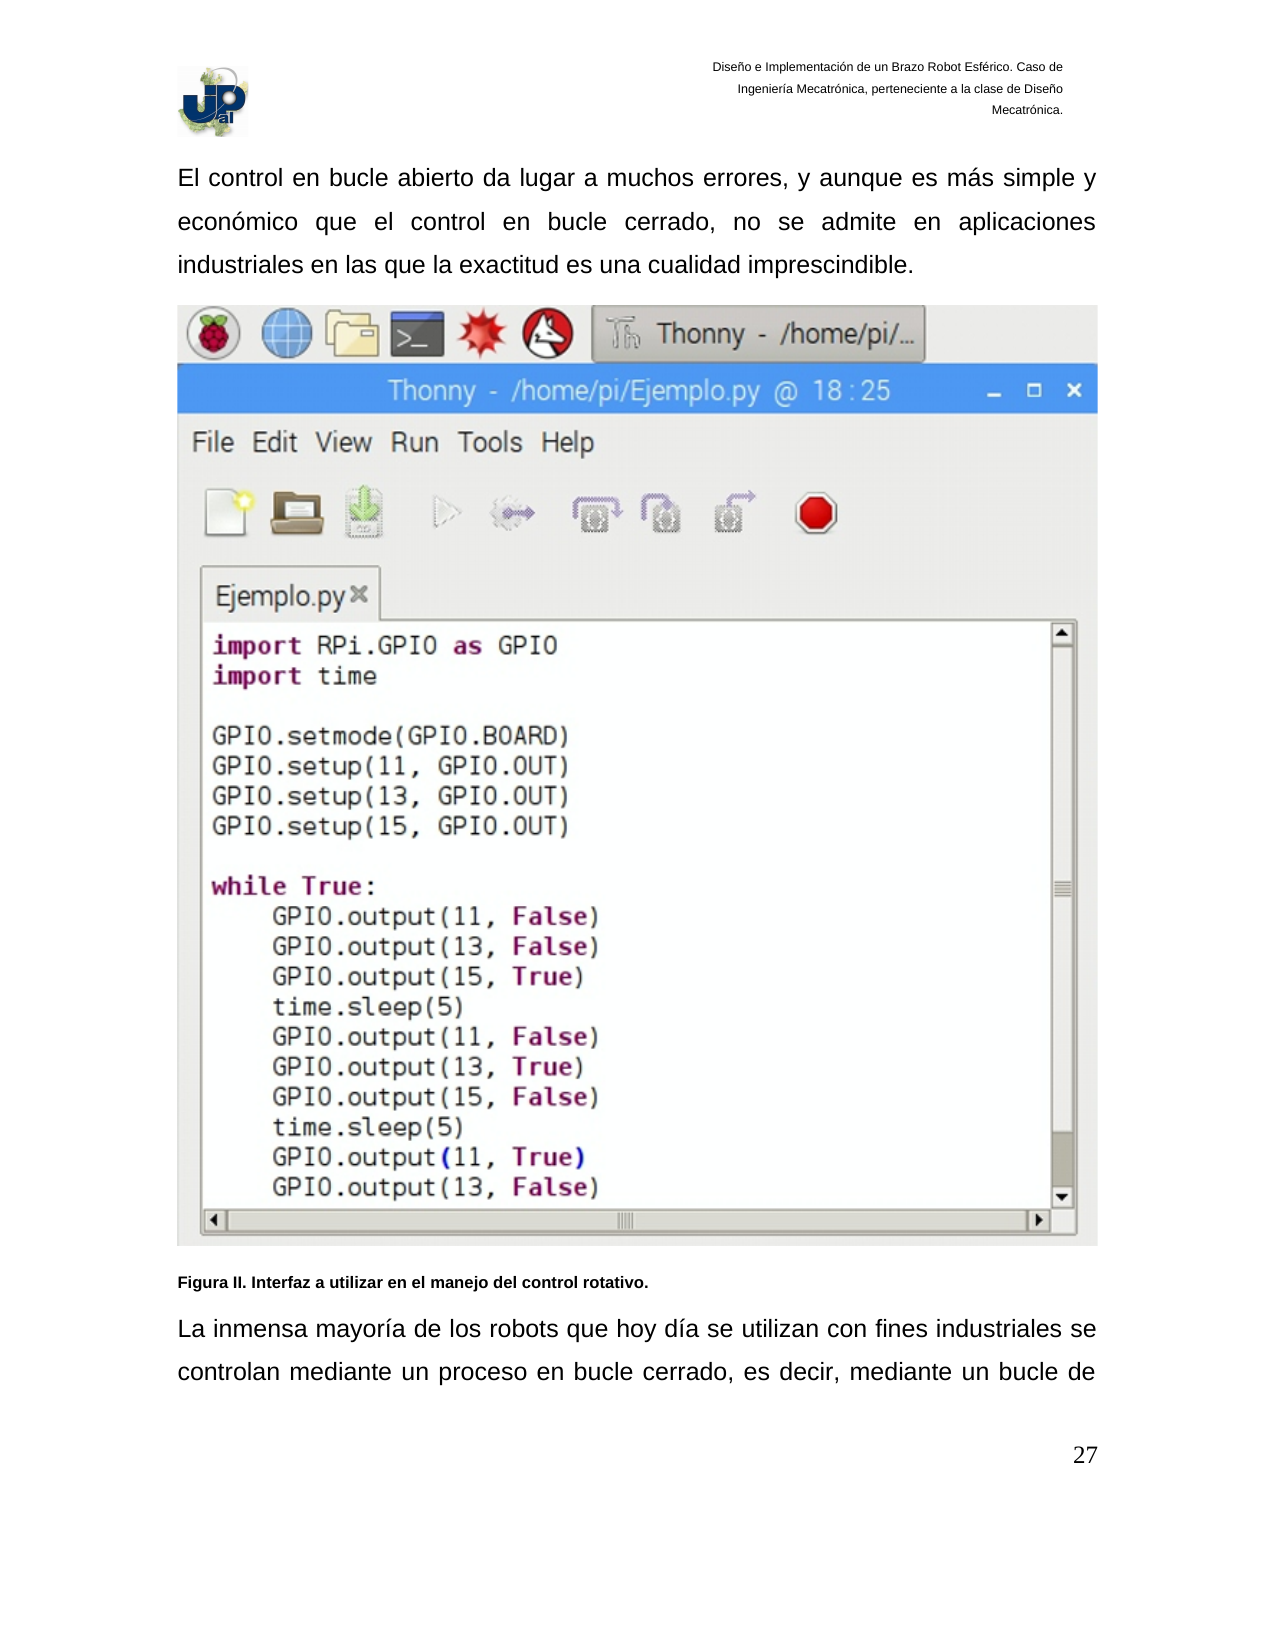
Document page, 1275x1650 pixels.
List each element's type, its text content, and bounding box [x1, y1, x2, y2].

text El control en bucle abierto da lugar a muchos errores, y aunque es más simple y económico que el control en bucle cerrado, no se admite en aplicaciones industriales en las que la exactitud es una cualidad imprescindible. [177, 163, 1098, 278]
picture [177, 66, 249, 137]
text Figura II. Interfaz a utilizar en el manejo del control rotativo. [177, 1273, 1098, 1292]
picture [177, 305, 1098, 1246]
